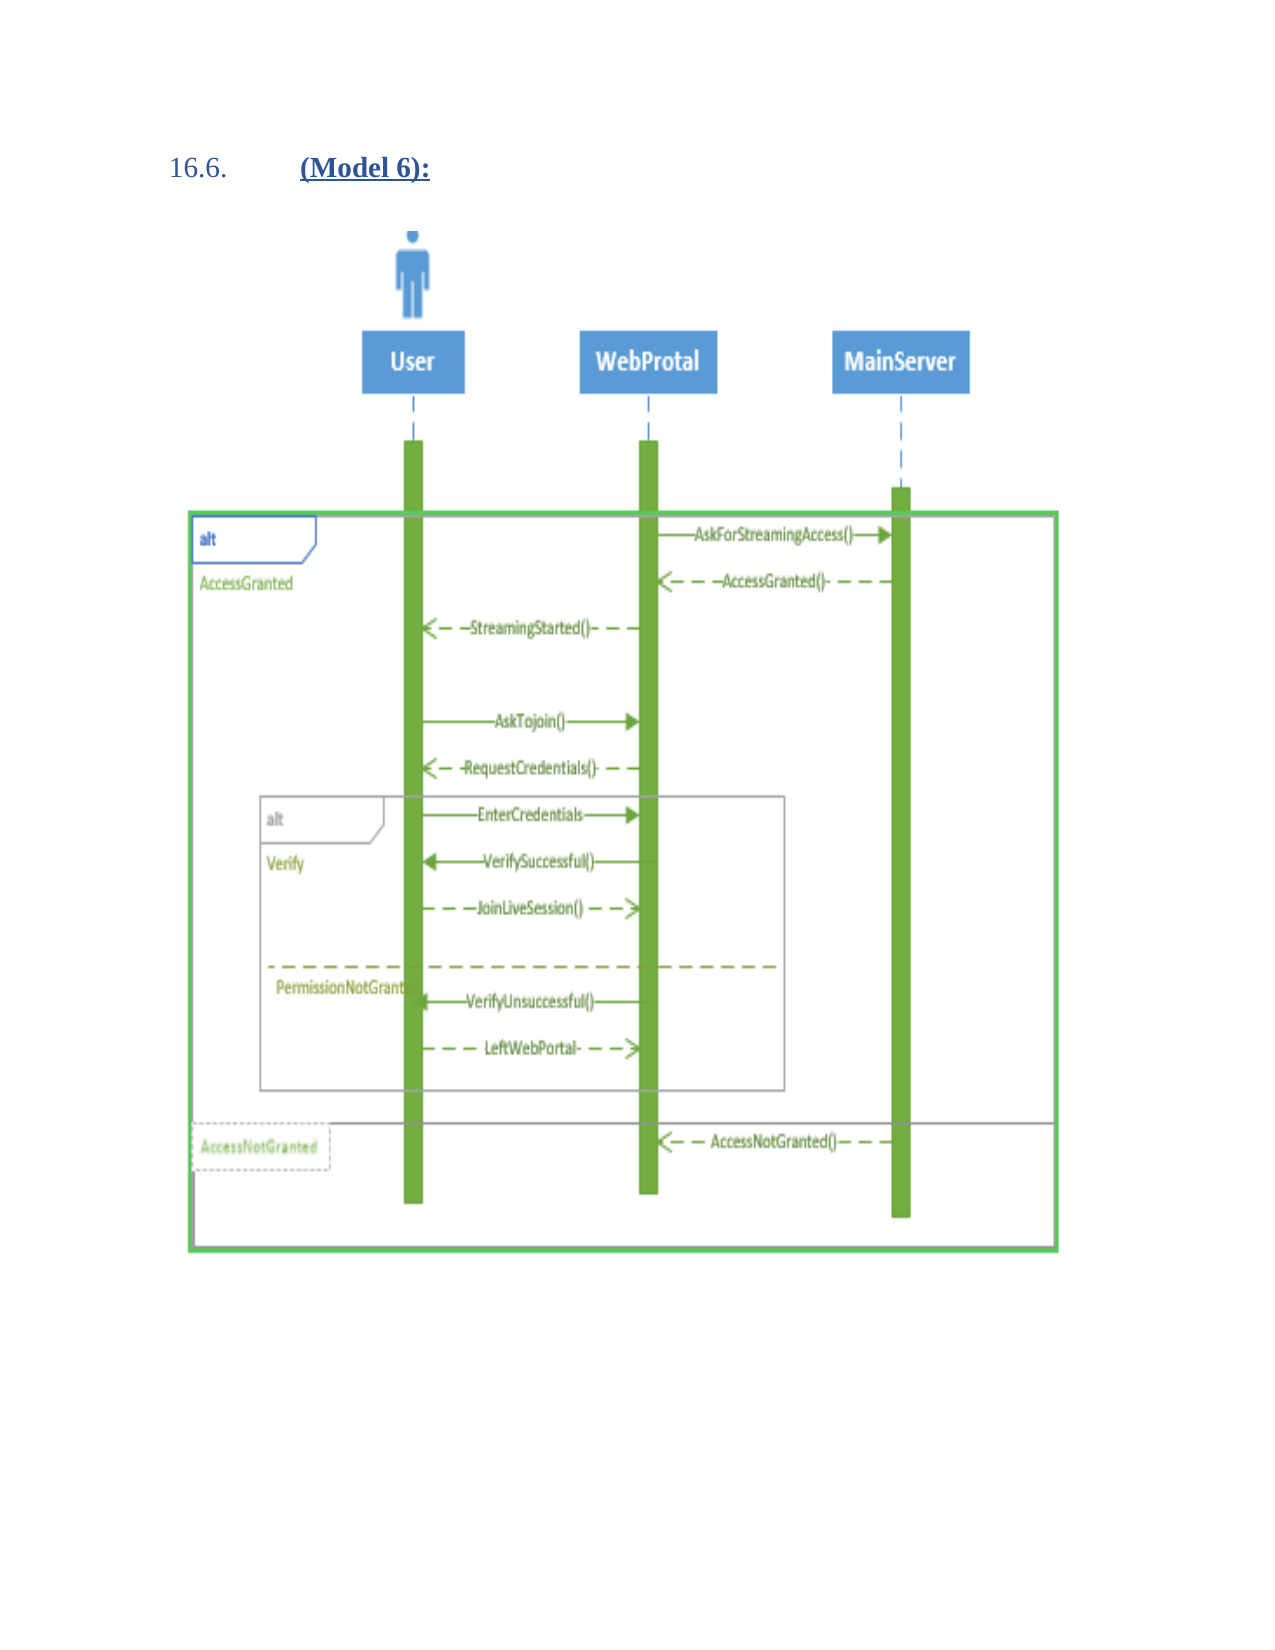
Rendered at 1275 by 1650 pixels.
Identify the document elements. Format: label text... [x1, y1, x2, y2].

picture [150, 231, 1127, 1284]
subtitle (Model 6): [169, 150, 1125, 183]
